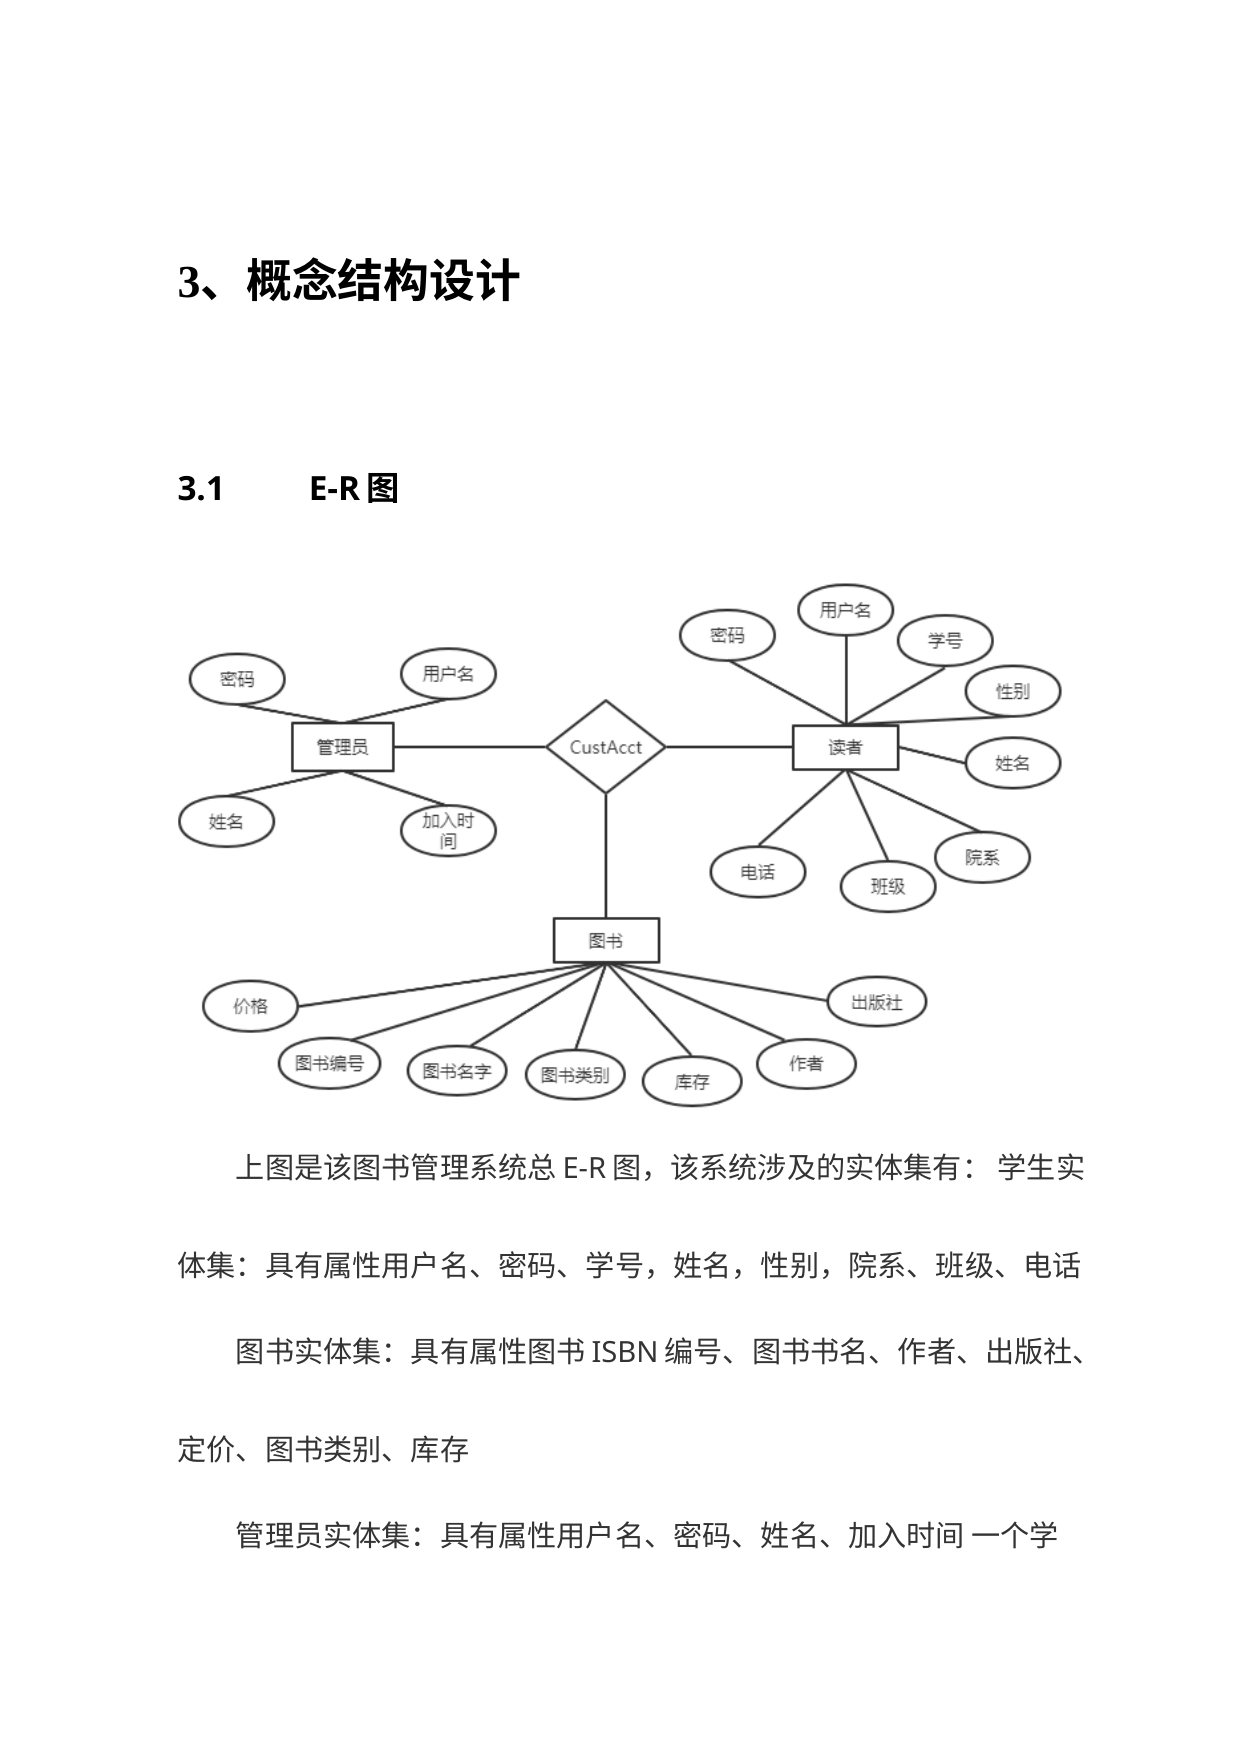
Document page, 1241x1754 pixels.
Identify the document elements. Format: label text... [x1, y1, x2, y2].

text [177, 1501, 1087, 1566]
subtitle 3、概念结构设计 [177, 228, 1087, 326]
subtitle 3.1 E-R图 [177, 454, 1087, 519]
picture [177, 581, 1087, 1114]
text 上图是该图书管理系统总E-R图，该系统涉及的实体集有： 学生实体集：具有属性用户名、密码、学号，姓名，性别，院系、班级、电话 [177, 1134, 1087, 1296]
text 图书实体集：具有属性图书ISBN编号、图书书名、作者、出版社、定价、图书类别、库存 [177, 1317, 1087, 1480]
